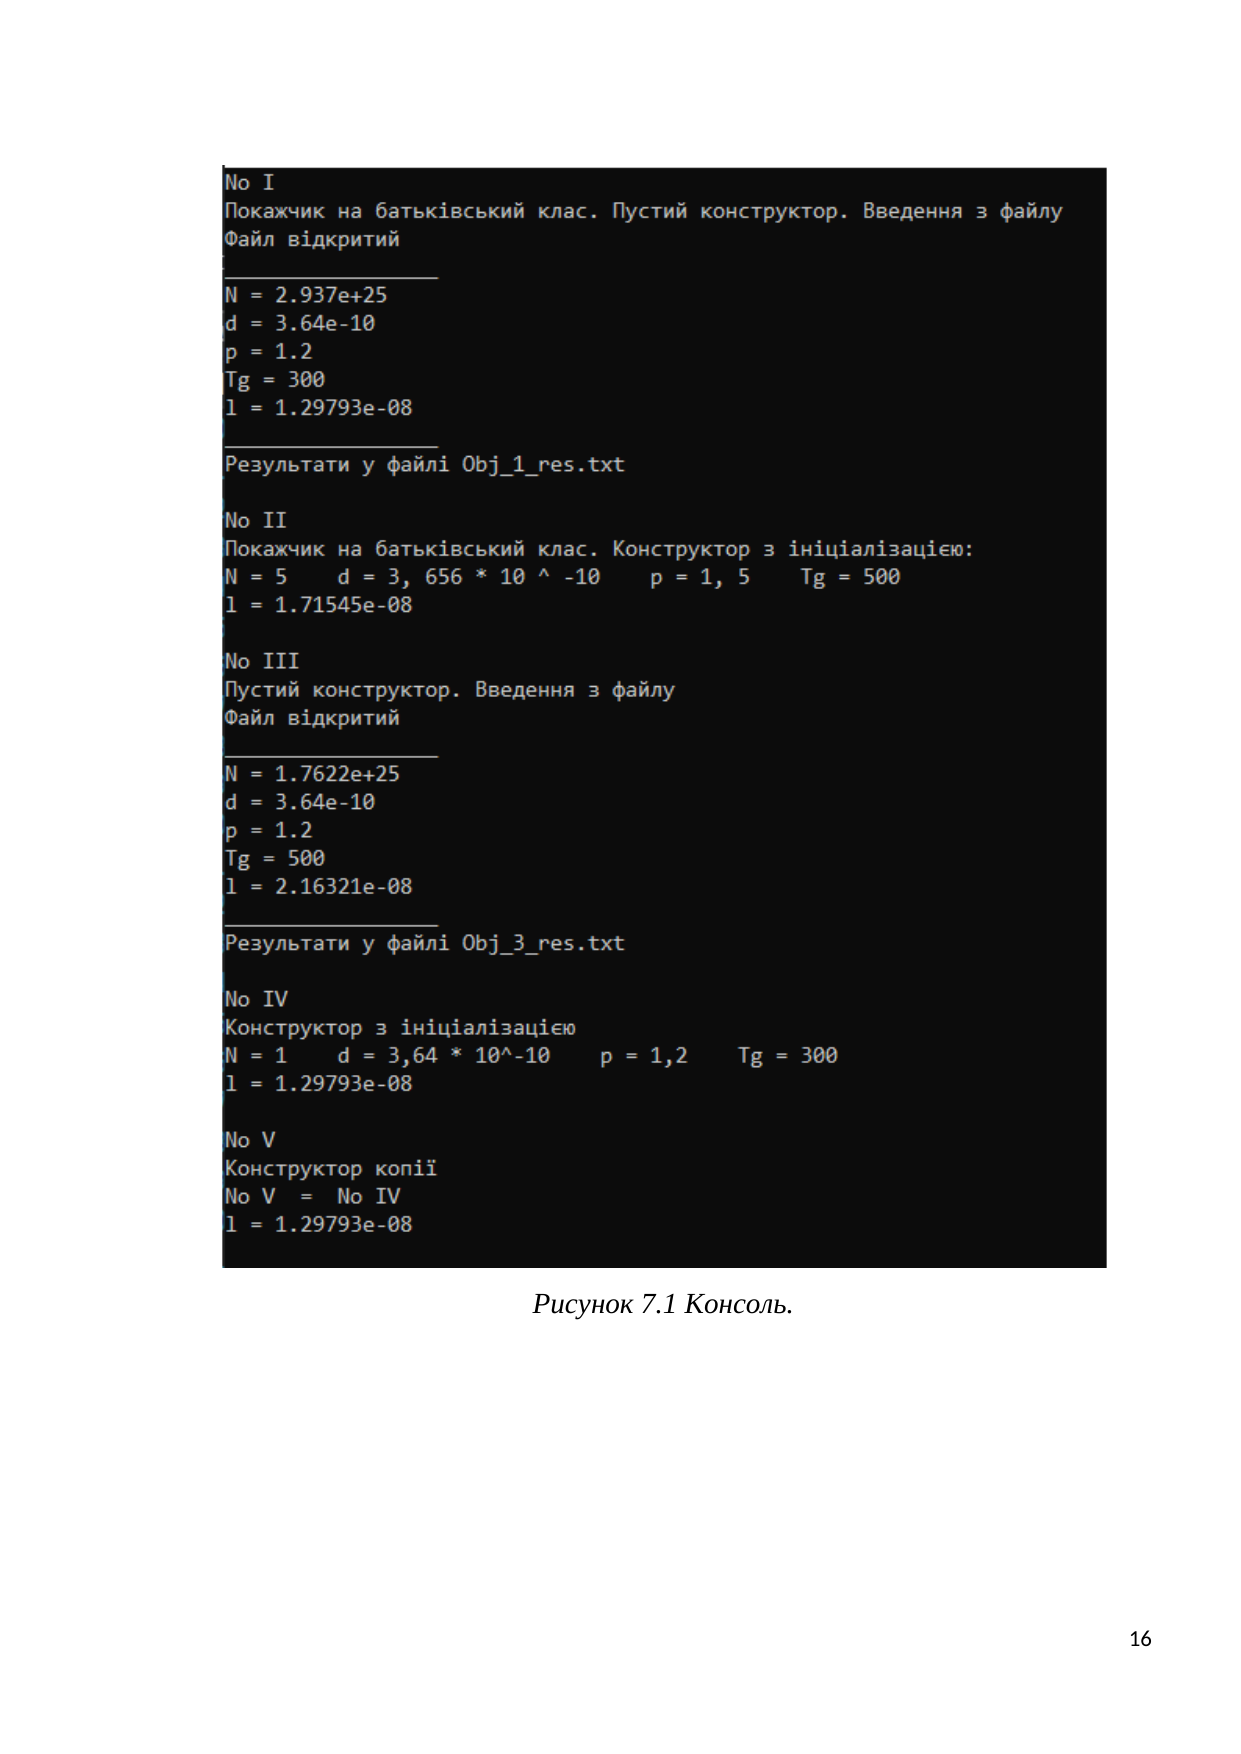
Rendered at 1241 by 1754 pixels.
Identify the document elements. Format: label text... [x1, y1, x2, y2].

picture [222, 165, 1107, 1268]
text Рисунок 7.1 Консоль. [177, 1286, 1152, 1320]
